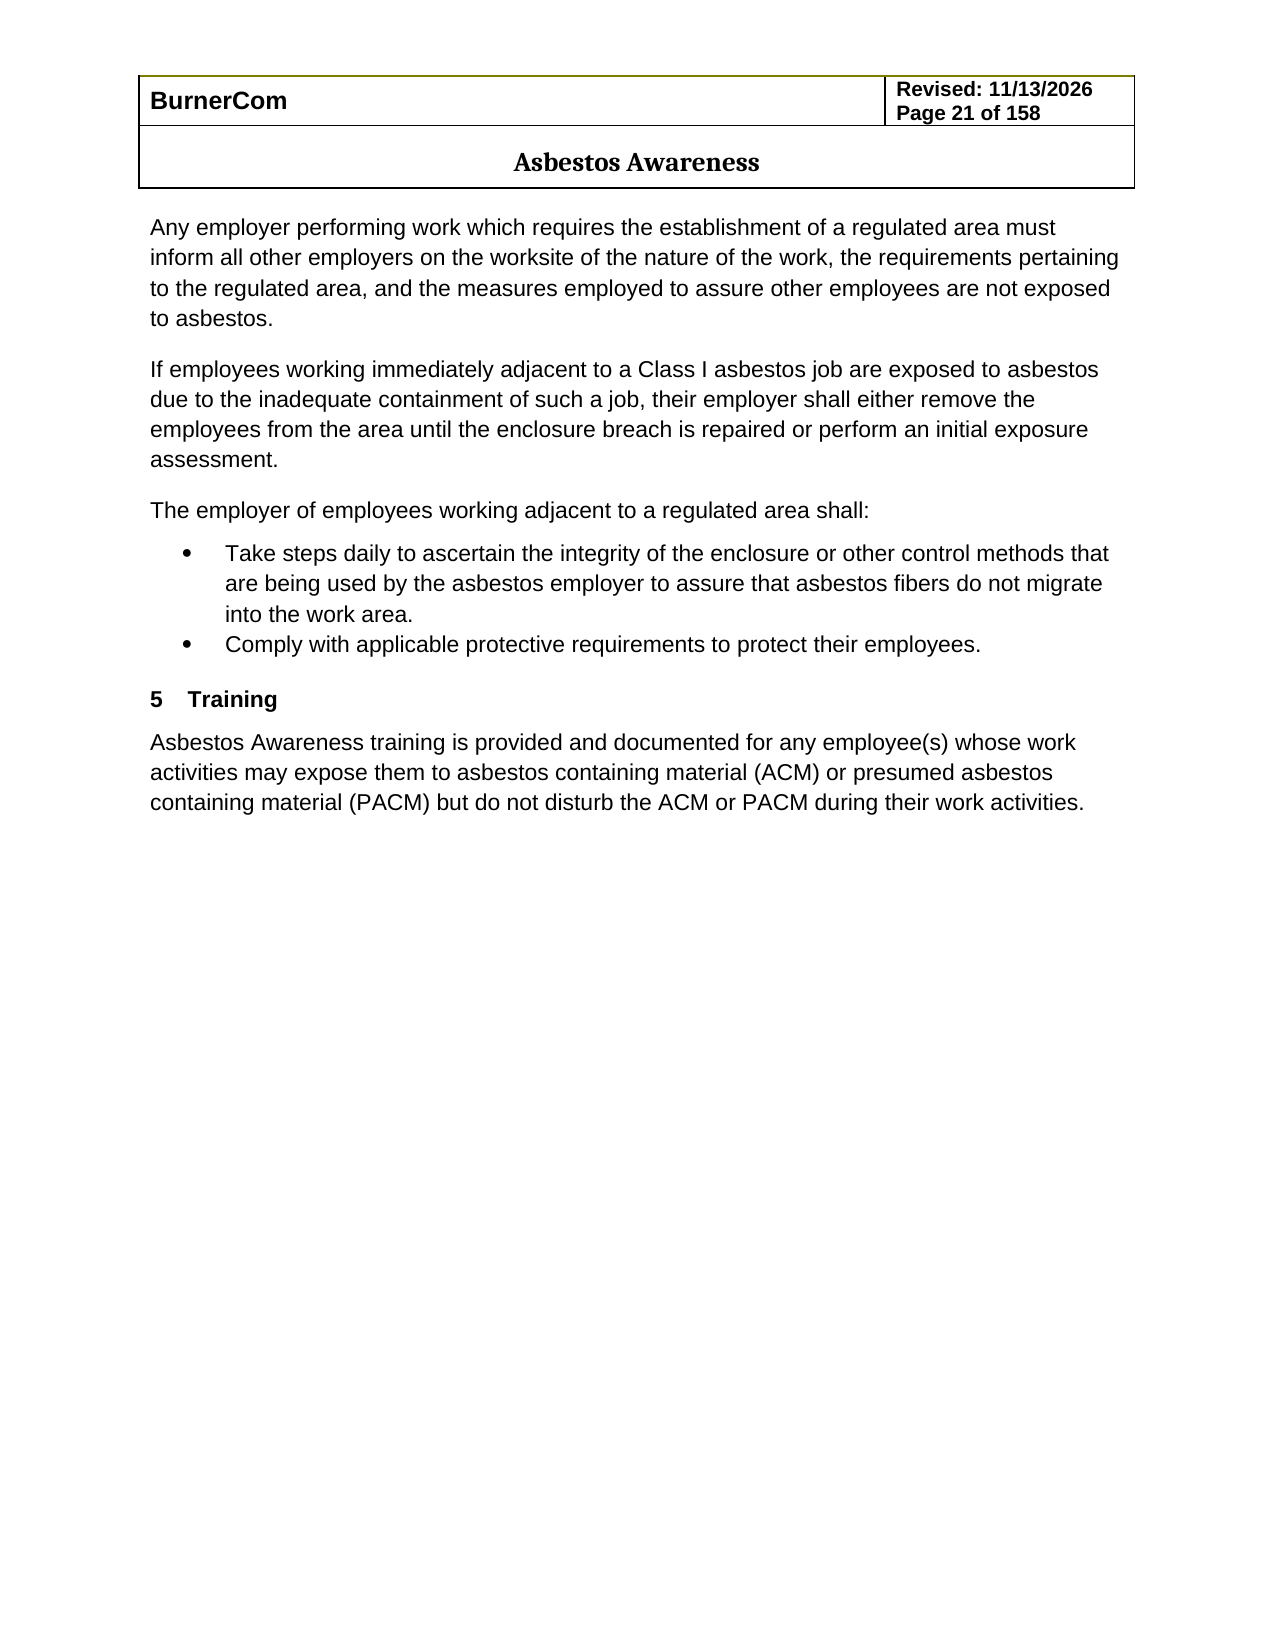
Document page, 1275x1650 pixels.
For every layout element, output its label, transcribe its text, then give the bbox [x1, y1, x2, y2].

list Take steps daily to ascertain the integrity of the enclosure or other control methods that are being used by the asbestos employer to assure that asbestos fibers do not migrate into the work area. [187, 540, 1125, 627]
text The employer of employees working adjacent to a regulated area shall: [150, 497, 1125, 524]
text Any employer performing work which requires the establishment of a regulated area must inform all other employers on the worksite of the nature of the work, the requirements pertaining to the regulated area, and the measures employed to assure other employees are not exposed to asbestos. [150, 214, 1125, 331]
text If employees working immediately adjacent to a Class I asbestos job are exposed to asbestos due to the inadequate containment of such a job, their employer shall either remove the employees from the area until the enclosure breach is repaired or perform an initial exposure assessment. [150, 356, 1125, 473]
list Comply with applicable protective requirements to protect their employees. [187, 631, 1125, 657]
text Asbestos Awareness training is provided and documented for any employee(s) whose work activities may expose them to asbestos containing material (ACM) or presumed asbestos containing material (PACM) but do not disturb the ACM or PACM during their work activities. [150, 729, 1125, 816]
list Training [150, 686, 1125, 712]
